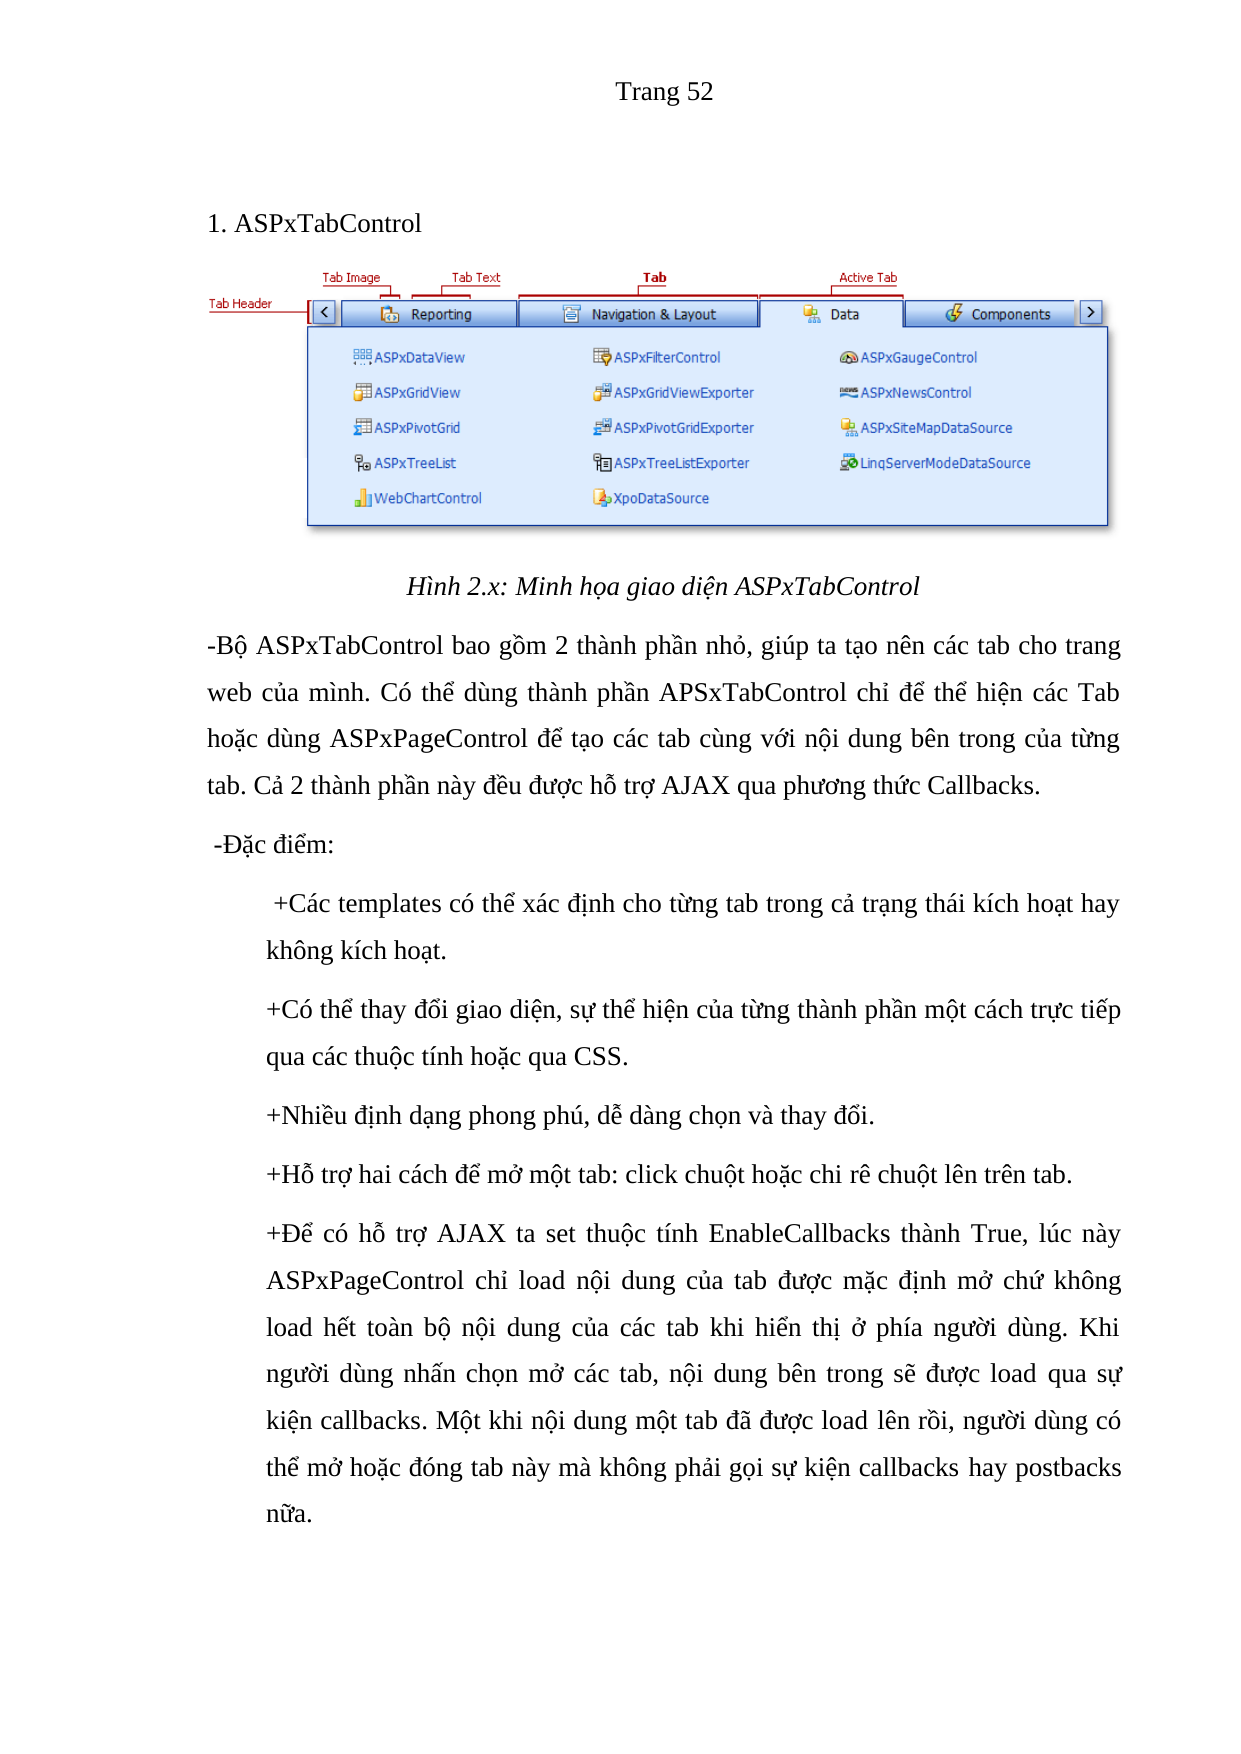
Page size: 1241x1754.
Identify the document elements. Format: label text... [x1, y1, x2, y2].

picture [206, 266, 1123, 542]
text +Có thể thay đổi giao diện, sự thể hiện của từng thành phần một cách trực tiếp qua các thuộc tính hoặc qua CSS. [266, 993, 1122, 1071]
text Hình 2.x: Minh họa giao diện ASPxTabControl [207, 570, 1122, 601]
subtitle 1. ASPxTabControl [207, 207, 1122, 238]
text -Bộ ASPxTabControl bao gồm 2 thành phần nhỏ, giúp ta tạo nên các tab cho trang web của mình. Có thể dùng thành phần APSxTabControl chỉ để thể hiện các Tab hoặc dùng ASPxPageControl để tạo các tab cùng với nội dung bên trong của từng tab. Cả 2 thành phần này đều được hỗ trợ AJAX qua phương thức Callbacks. [207, 629, 1122, 800]
text +Để có hỗ trợ AJAX ta set thuộc tính EnableCallbacks thành True, lúc này ASPxPageControl chỉ load nội dung của tab được mặc định mở chứ không load hết toàn bộ nội dung của các tab khi hiển thị ở phía người dùng. Khi người dùng nhấn chọn mở các tab, nội dung bên trong sẽ được load qua sự kiện callbacks. Một khi nội dung một tab đã được load lên rồi, người dùng có thể mở hoặc đóng tab này mà không phải gọi sự kiện callbacks hay postbacks nữa. [266, 1218, 1122, 1529]
text -Đặc điểm: [207, 828, 1122, 859]
text +Hỗ trợ hai cách để mở một tab: click chuột hoặc chi rê chuột lên trên tab. [266, 1158, 1122, 1189]
text +Nhiều định dạng phong phú, dễ dàng chọn và thay đổi. [266, 1099, 1122, 1130]
text +Các templates có thể xác định cho từng tab trong cả trạng thái kích hoạt hay không kích hoạt. [266, 888, 1122, 965]
